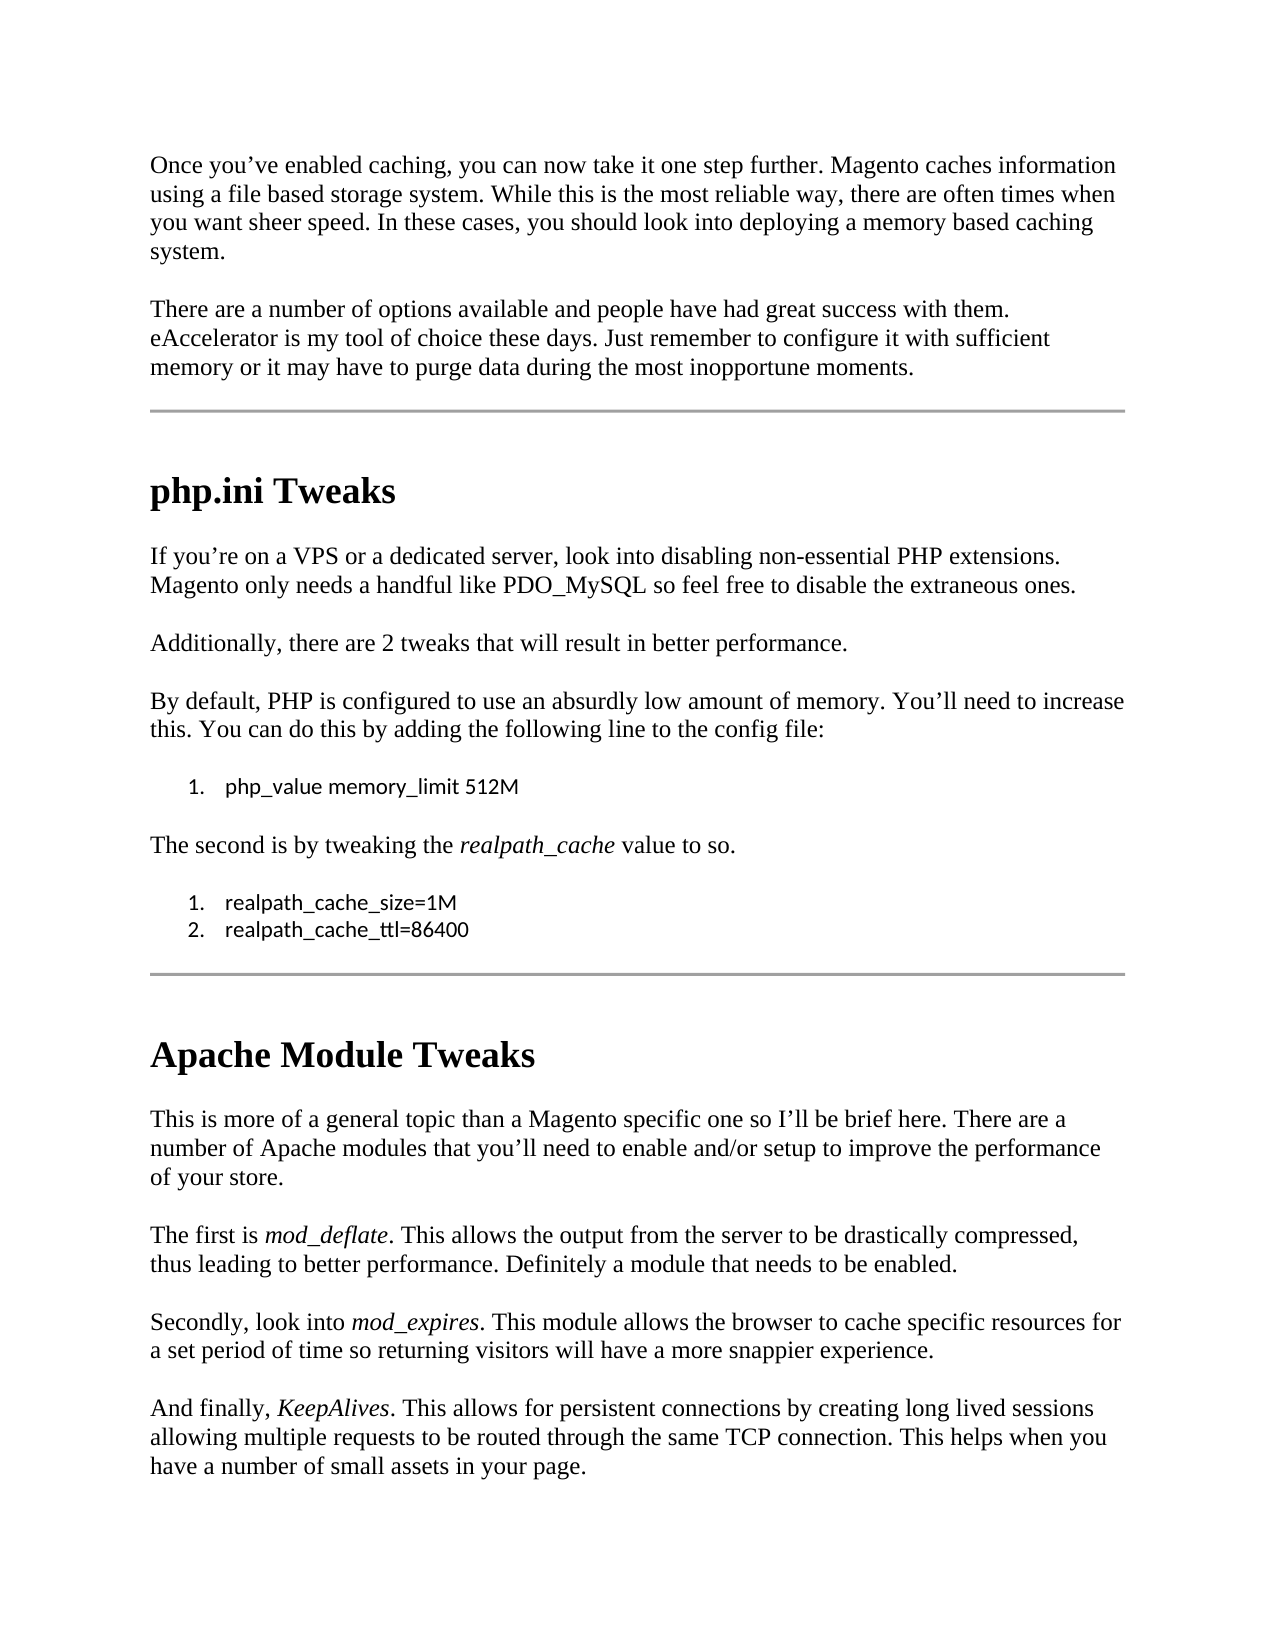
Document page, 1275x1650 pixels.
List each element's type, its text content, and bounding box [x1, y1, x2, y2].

text The second is by tweaking the realpath_cache value to so. [150, 830, 1125, 858]
subtitle php.ini Tweaks [150, 469, 1125, 512]
text There are a number of options available and people have had great success with them. eAccelerator is my tool of choice these days. Just remember to configure it with sufficient memory or it may have to purge data during the most inopportune moments. [150, 294, 1125, 380]
list realpath_cache_size=1M [187, 888, 1125, 916]
list php_value memory_limit 512M [187, 772, 1125, 801]
text Additionally, there are 2 tweaks that will result in better performance. [150, 628, 1125, 657]
subtitle Apache Module Tweaks [150, 1032, 1125, 1075]
text This is more of a general topic than a Magento specific one so I’ll be brief here. There are a number of Apache modules that you’ll need to enable and/or setup to improve the performance of your store. [150, 1104, 1125, 1191]
text Once you’ve enabled caching, you can now take it one step further. Magento caches information using a file based storage system. While this is the most reliable way, there are often times when you want sheer speed. In these cases, you should look into deploying a memory based caching system. [150, 150, 1125, 265]
text By default, PHP is configured to use an absurdly low amount of memory. You’ll need to increase this. You can do this by adding the following line to the config file: [150, 686, 1125, 743]
text The first is mod_deflate. This allows the output from the server to be drastically compressed, thus leading to better performance. Definitely a module that needs to be enabled. [150, 1220, 1125, 1277]
list realpath_cache_ttl=86400 [187, 916, 1125, 944]
text Secondly, look into mod_expires. This module allows the browser to cache specific resources for a set period of time so returning visitors will have a more snappier experience. [150, 1307, 1125, 1364]
text If you’re on a VPS or a dedicated server, look into disabling non-essential PHP extensions. Magento only needs a handful like PDO_MySQL so feel free to disable the extraneous ones. [150, 541, 1125, 599]
text And finally, KeepAlives. This allows for persistent connections by creating long lived sessions allowing multiple requests to be routed through the same TCP connection. This helps when you have a number of small assets in your page. [150, 1393, 1125, 1479]
